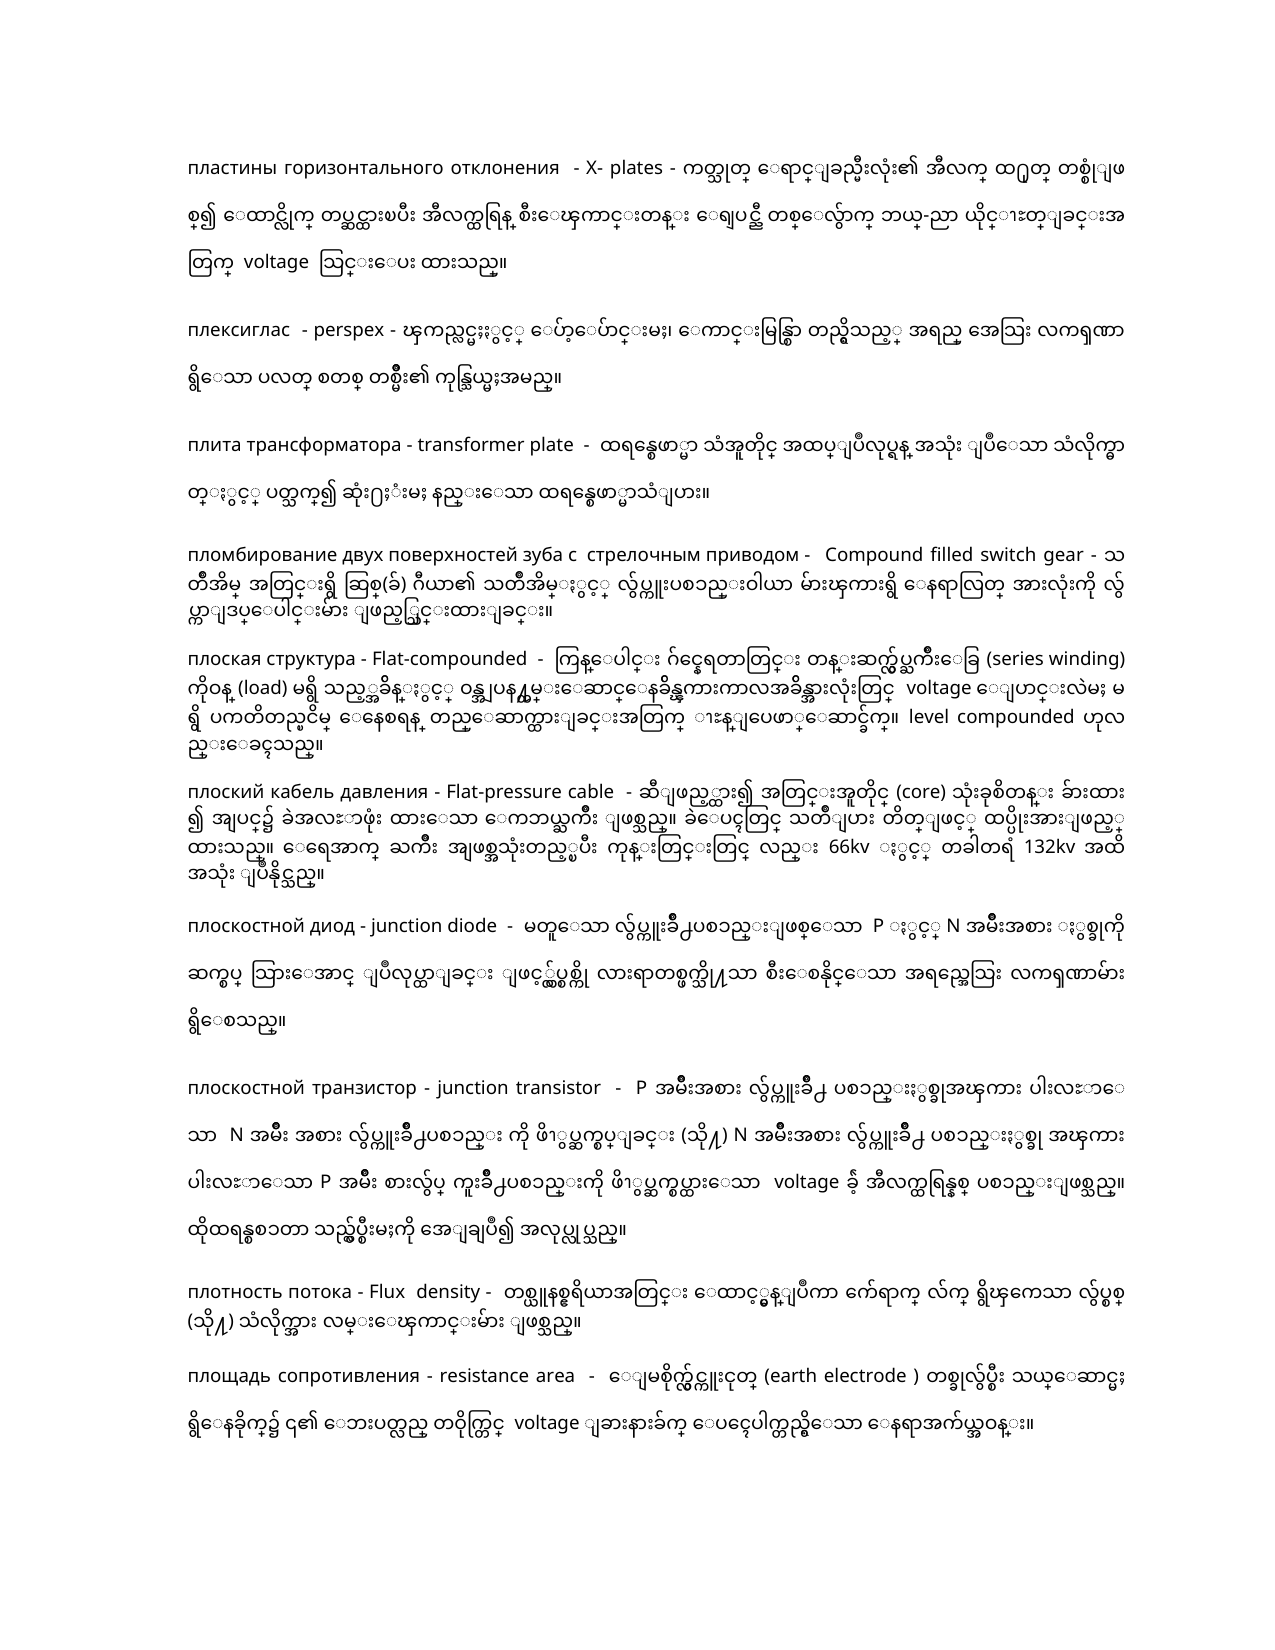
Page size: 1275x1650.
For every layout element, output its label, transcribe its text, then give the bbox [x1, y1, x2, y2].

text плита трансформатора - transformer plate - ထရန္စေဖာ္မာ သံအူတိုင္ အထပ္ျပဳလုပ္ရန္ အသုံး ျပဳေသာ သံလိုက္ဓာတ္ႏွင့္ ပတ္သက္၍ ဆုံး႐ႈံးမႈ နည္းေသာ ထရန္စေဖာ္မာသံျပား။ [187, 427, 1125, 514]
text пластины горизонтального отклонения - X- plates - ကတ္သုတ္ ေရာင္ျခည္မီးလုံး၏ အီလက္ ထ႐ုတ္ တစ္စုံျဖစ္၍ ေထာင္လိုက္ တပ္ဆင္ထားၿပီး အီလက္ထရြန္ စီးေၾကာင္းတန္း ေရျပင္ညီ တစ္ေလ်ွာက္ ဘယ္-ညာ ယိုင္ၫႊတ္ျခင္းအတြက္ voltage သြင္းေပး ထားသည္။ [187, 150, 1125, 285]
text плексиглас - perspex - ၾကည္လင္မႈႏွင့္ ေပ်ာ့ေပ်ာင္းမႈ၊ ေကာင္းမြန္စြာ တည္ရွိသည့္ အရည္ အေသြး လကၡဏာရွိေသာ ပလတ္ စတစ္ တစ္မ်ိဳး၏ ကုန္သြယ္မႈအမည္။ [187, 312, 1125, 400]
text площадь сопротивления - resistance area - ေျမစိုက္လ်ွင္ကူးငုတ္ (earth electrode ) တစ္ခုလ်ွပ္စီး သယ္ေဆာင္မႈ ရွိေနခိုက္၌ ၎၏ ေဘးပတ္လည္ တဝိုက္တြင္ voltage ျခားနားခ်က္ ေပၚေပါက္တည္ရွိေသာ ေနရာအက်ယ္အဝန္း။ [187, 1357, 1125, 1445]
text плоский кабель давления - Flat-pressure cable - ဆီျဖည့္ထား၍ အတြင္းအူတိုင္ (core) သုံးခုစိတန္း ခ်ားထား ၍ အျပင္၌ ခဲအလႊာဖုံး ထားေသာ ေကဘယ္ႀကိဳး ျဖစ္သည္။ ခဲေပၚတြင္ သတၲဳျပား တိတ္ျဖင့္ ထပ္ပိုးအားျဖည့္ထားသည္။ ေရေအာက္ ႀကိဳး အျဖစ္အသုံးတည့္ၿပီး ကုန္းတြင္းတြင္ လည္း 66kv ႏွင့္ တခါတရံ 132kv အထိအသုံး ျပဳနိုင္သည္။ [187, 778, 1125, 883]
text пломбирование двух поверхностей зуба с стрелочным приводом - Compound filled switch gear - သတၲဳအိမ္ အတြင္းရွိ ဆြစ္(ခ်) ဂီယာ၏ သတၲဳအိမ္ႏွင့္ လ်ွပ္ကူးပစၥည္းဝါယာ မ်ားၾကားရွိ ေနရာလြတ္ အားလုံးကို လ်ွပ္ကာျဒပ္ေပါင္းမ်ား ျဖည့္သြင္းထားျခင္း။ [187, 541, 1125, 621]
text плоскостной диод - junction diode - မတူေသာ လ်ွပ္ကူးခ်ိဳ႕ပစၥည္းျဖစ္ေသာ P ႏွင့္ N အမ်ိဳးအစား ႏွစ္ခုကို ဆက္စပ္ သြားေအာင္ ျပဳလုပ္ထာျခင္း ျဖင့္လ်ွပ္စစ္ကို လားရာတစ္ဖက္သို႔သာ စီးေစနိုင္ေသာ အရည္အေသြး လကၡဏာမ်ားရွိေစသည္။ [187, 908, 1125, 1042]
text плоскостной транзистор - junction transistor - P အမ်ိဳးအစား လ်ွပ္ကူးခ်ိဳ႕ ပစၥည္းႏွစ္ခုအၾကား ပါးလႊာေသာ N အမ်ိဳး အစား လ်ွပ္ကူးခ်ိဳ႕ပစၥည္း ကို ဖိၫွပ္ဆက္စပ္ျခင္း (သို႔) N အမ်ိဳးအစား လ်ွပ္ကူးခ်ိဳ႕ ပစၥည္းႏွစ္ခု အၾကားပါးလႊာေသာ P အမ်ိဳး စားလ်ွပ္ ကူးခ်ိဳ႕ပစၥည္းကို ဖိၫွပ္ဆက္စပ္ထားေသာ voltage ခ်ဲ့ အီလက္ထရြန္နစ္ ပစၥည္းျဖစ္သည္။ ထိုထရန္စစၥတာ သည္လ်ွပ္စီးမႈကို အေျချပဳ၍ အလုပ္လုပ္သည္။ [187, 1069, 1125, 1251]
text плотность потока - Flux density - တစ္ယူနစ္ဧရိယာအတြင္း ေထာင့္မွန္ျပဳကာ က်ေရာက္ လ်က္ ရွိၾကေသာ လ်ွပ္စစ္ (သို႔) သံလိုက္အား လမ္းေၾကာင္းမ်ား ျဖစ္သည္။ [187, 1278, 1125, 1333]
text плоская структура - Flat-compounded - ကြန္ေပါင္း ဂ်င္နေရတာတြင္း တန္းဆက္လ်ွပ္ႀကိဳးေခြ (series winding) ကိုဝန္ (load) မရွိ သည့္အခ်ိန္ႏွင့္ ဝန္အျပန႔္ထမ္းေဆာင္ေနခ်ိန္ၾကားကာလအခ်ိန္အားလုံးတြင္ voltage ေျပာင္းလဲမႈ မရွိ ပကတိတည္ၿငိမ္ ေနေစရန္ တည္ေဆာက္ထားျခင္းအတြက္ ၫႊန္ျပေဖာ္ေဆာင္ခ်က္။ level compounded ဟုလည္းေခၚသည္။ [187, 645, 1125, 754]
